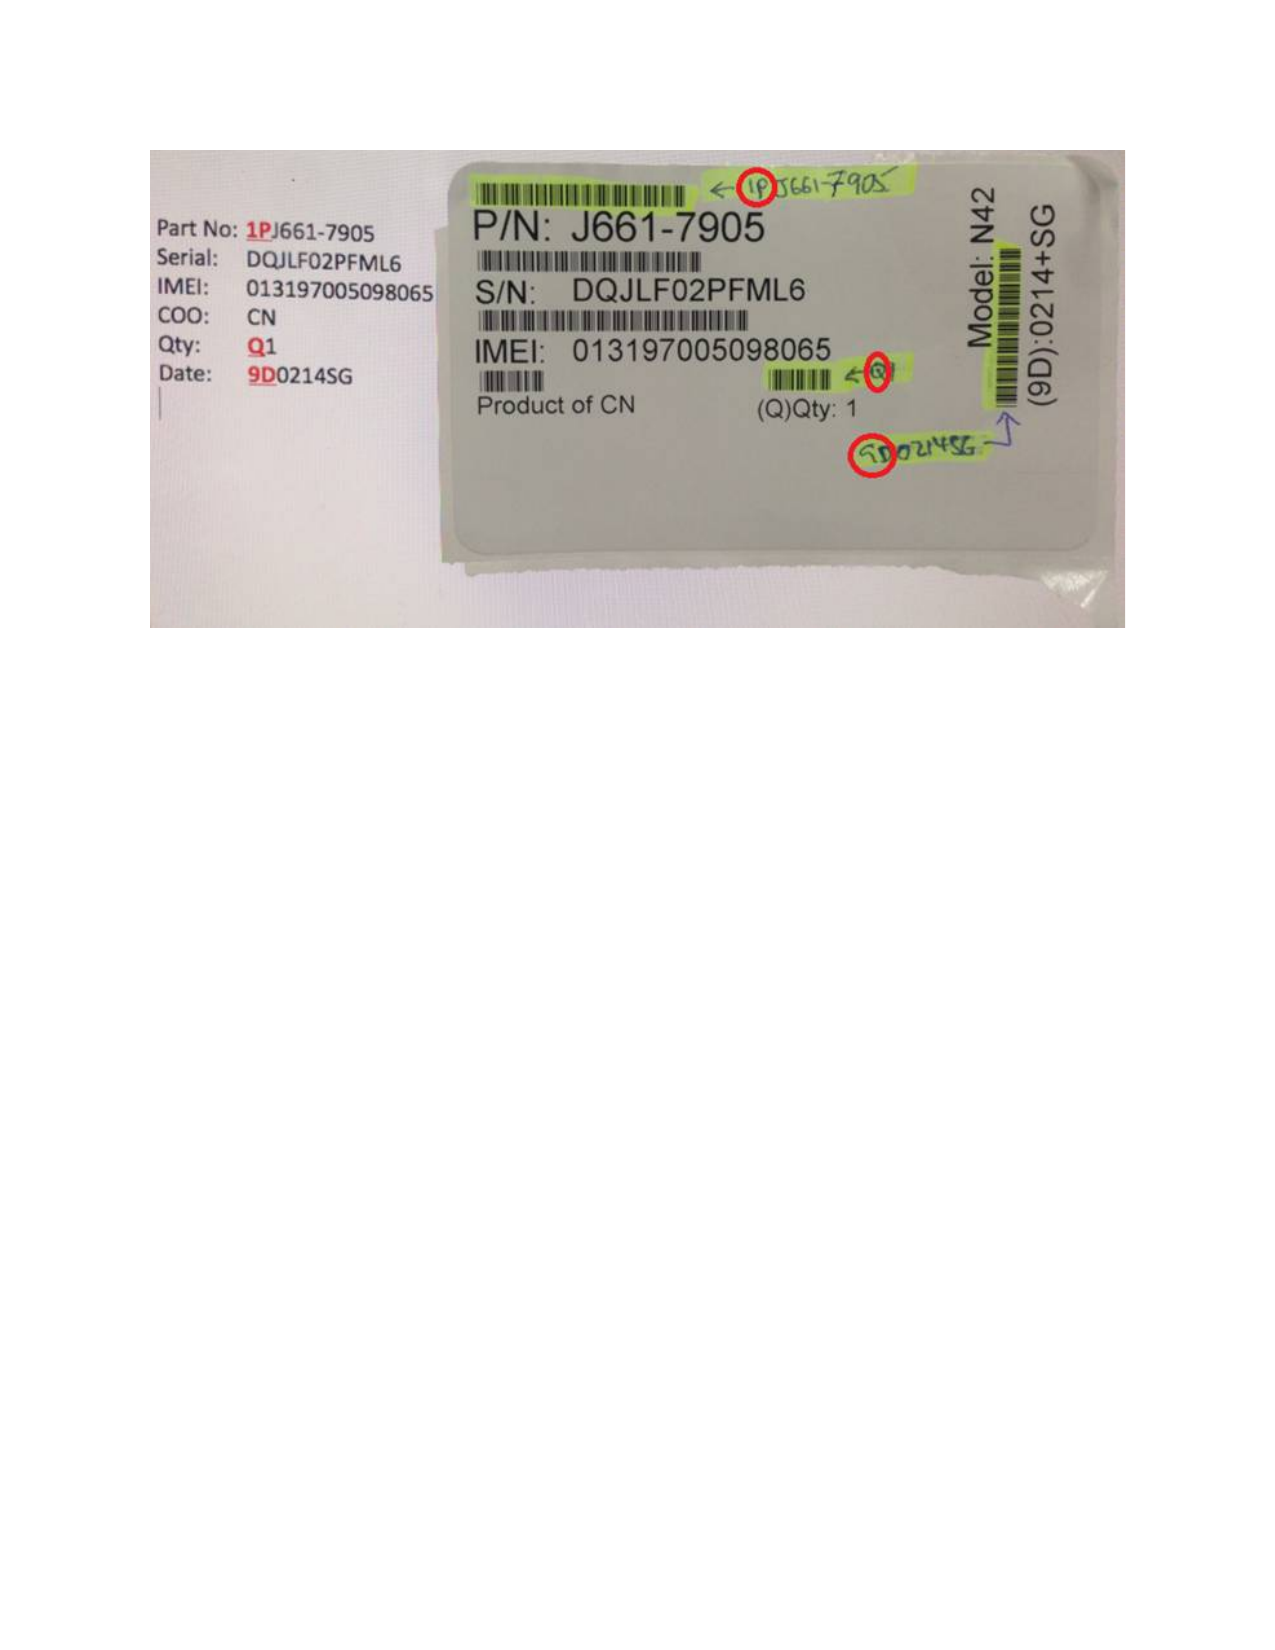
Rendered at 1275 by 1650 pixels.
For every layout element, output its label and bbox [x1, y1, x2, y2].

picture [150, 150, 1125, 628]
